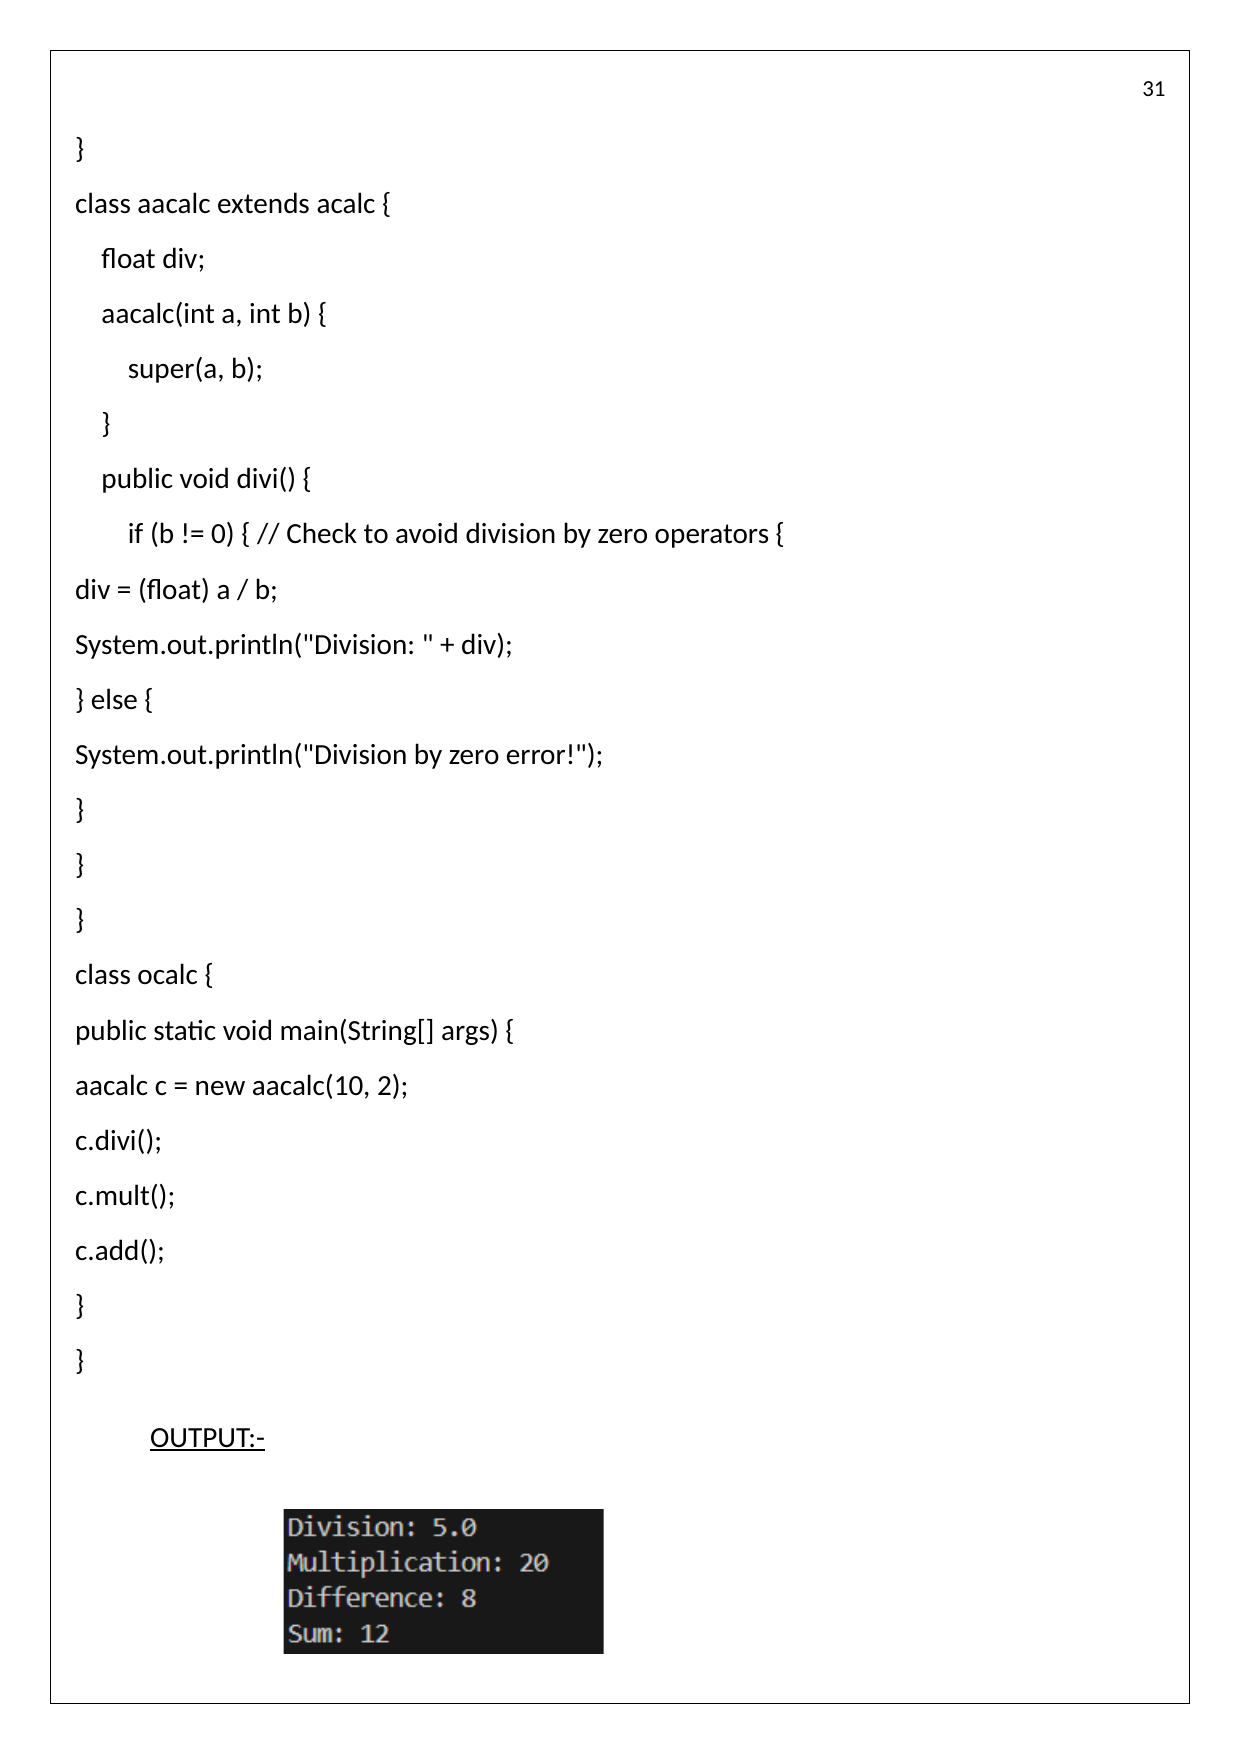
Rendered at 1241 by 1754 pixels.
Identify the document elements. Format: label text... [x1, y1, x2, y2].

picture [283, 1509, 604, 1654]
text class aacalc extends acalc { [75, 185, 1165, 221]
text c.add(); [75, 1232, 1165, 1268]
text System.out.println("Division by zero error!"); [75, 736, 1165, 772]
text if (b != 0) { // Check to avoid division by zero operators { [75, 516, 1165, 551]
text public void divi() { [75, 461, 1165, 496]
text } [75, 846, 1165, 882]
text float div; [75, 240, 1165, 276]
text c.divi(); [75, 1122, 1165, 1157]
text c.mult(); [75, 1177, 1165, 1212]
text } else { [75, 681, 1165, 717]
text public static void main(String[] args) { [75, 1012, 1165, 1047]
text } [75, 1287, 1165, 1323]
text } [75, 130, 1165, 166]
text } [75, 901, 1165, 937]
text class ocalc { [75, 956, 1165, 992]
text super(a, b); [75, 350, 1165, 386]
text } [75, 791, 1165, 827]
text System.out.println("Division: " + div); [75, 626, 1165, 661]
text } [75, 405, 1165, 441]
text aacalc(int a, int b) { [75, 295, 1165, 331]
text div = (float) a / b; [75, 571, 1165, 606]
text aacalc c = new aacalc(10, 2); [75, 1067, 1165, 1102]
text } OUTPUT:- [75, 1342, 1165, 1455]
